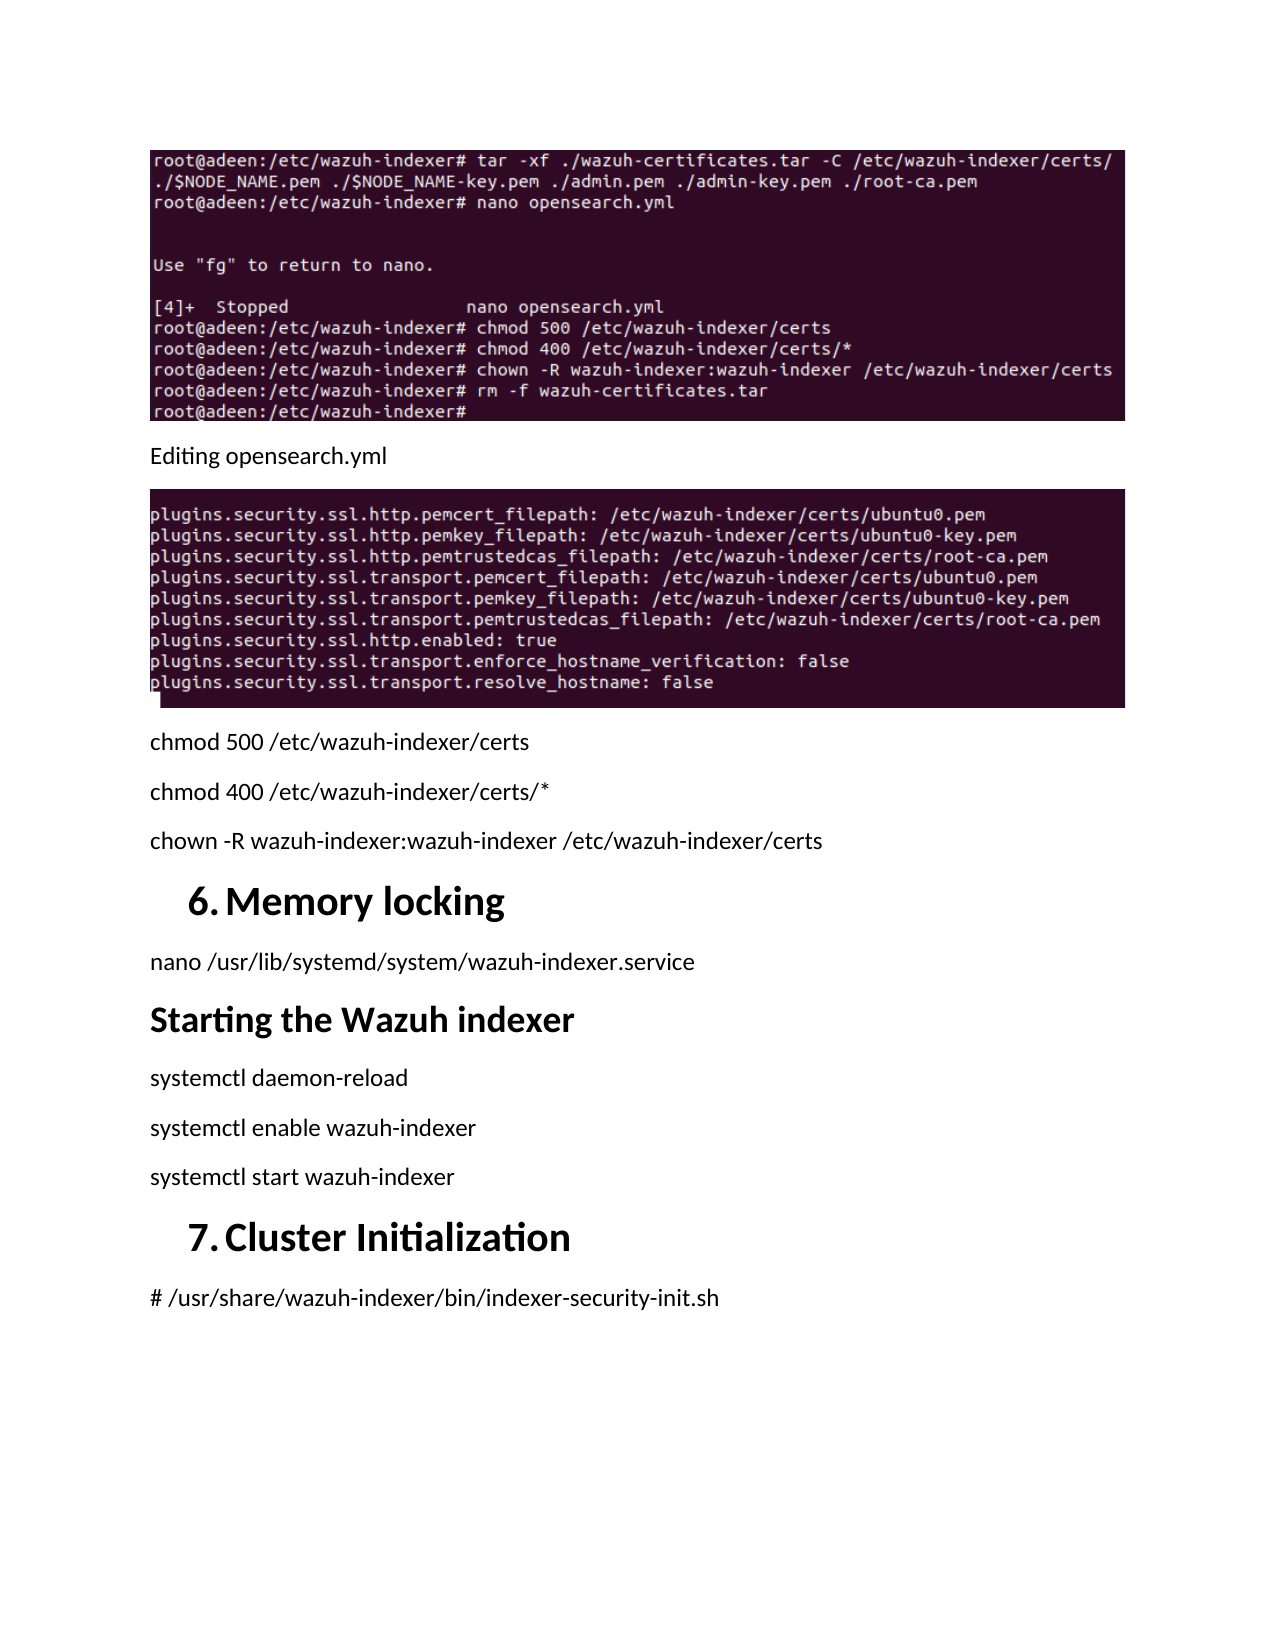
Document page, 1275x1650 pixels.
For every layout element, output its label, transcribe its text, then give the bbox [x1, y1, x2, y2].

picture [150, 489, 1125, 708]
text chmod 500 /etc/wazuh-indexer/certs [150, 726, 1125, 757]
text nano /usr/lib/systemd/system/wazuh-indexer.service [150, 946, 1125, 977]
picture [150, 150, 1125, 421]
text Starting the Wazuh indexer [150, 996, 1125, 1042]
list Memory locking [187, 875, 1125, 926]
text chown -R wazuh-indexer:wazuh-indexer /etc/wazuh-indexer/certs [150, 825, 1125, 856]
text # /usr/share/wazuh-indexer/bin/indexer-security-init.sh [150, 1282, 1125, 1313]
text systemctl enable wazuh-indexer [150, 1112, 1125, 1142]
list Cluster Initialization [187, 1211, 1125, 1262]
text Editing opensearch.yml [150, 440, 1125, 470]
text systemctl start wazuh-indexer [150, 1161, 1125, 1192]
text chmod 400 /etc/wazuh-indexer/certs/* [150, 776, 1125, 806]
text systemctl daemon-reload [150, 1062, 1125, 1093]
